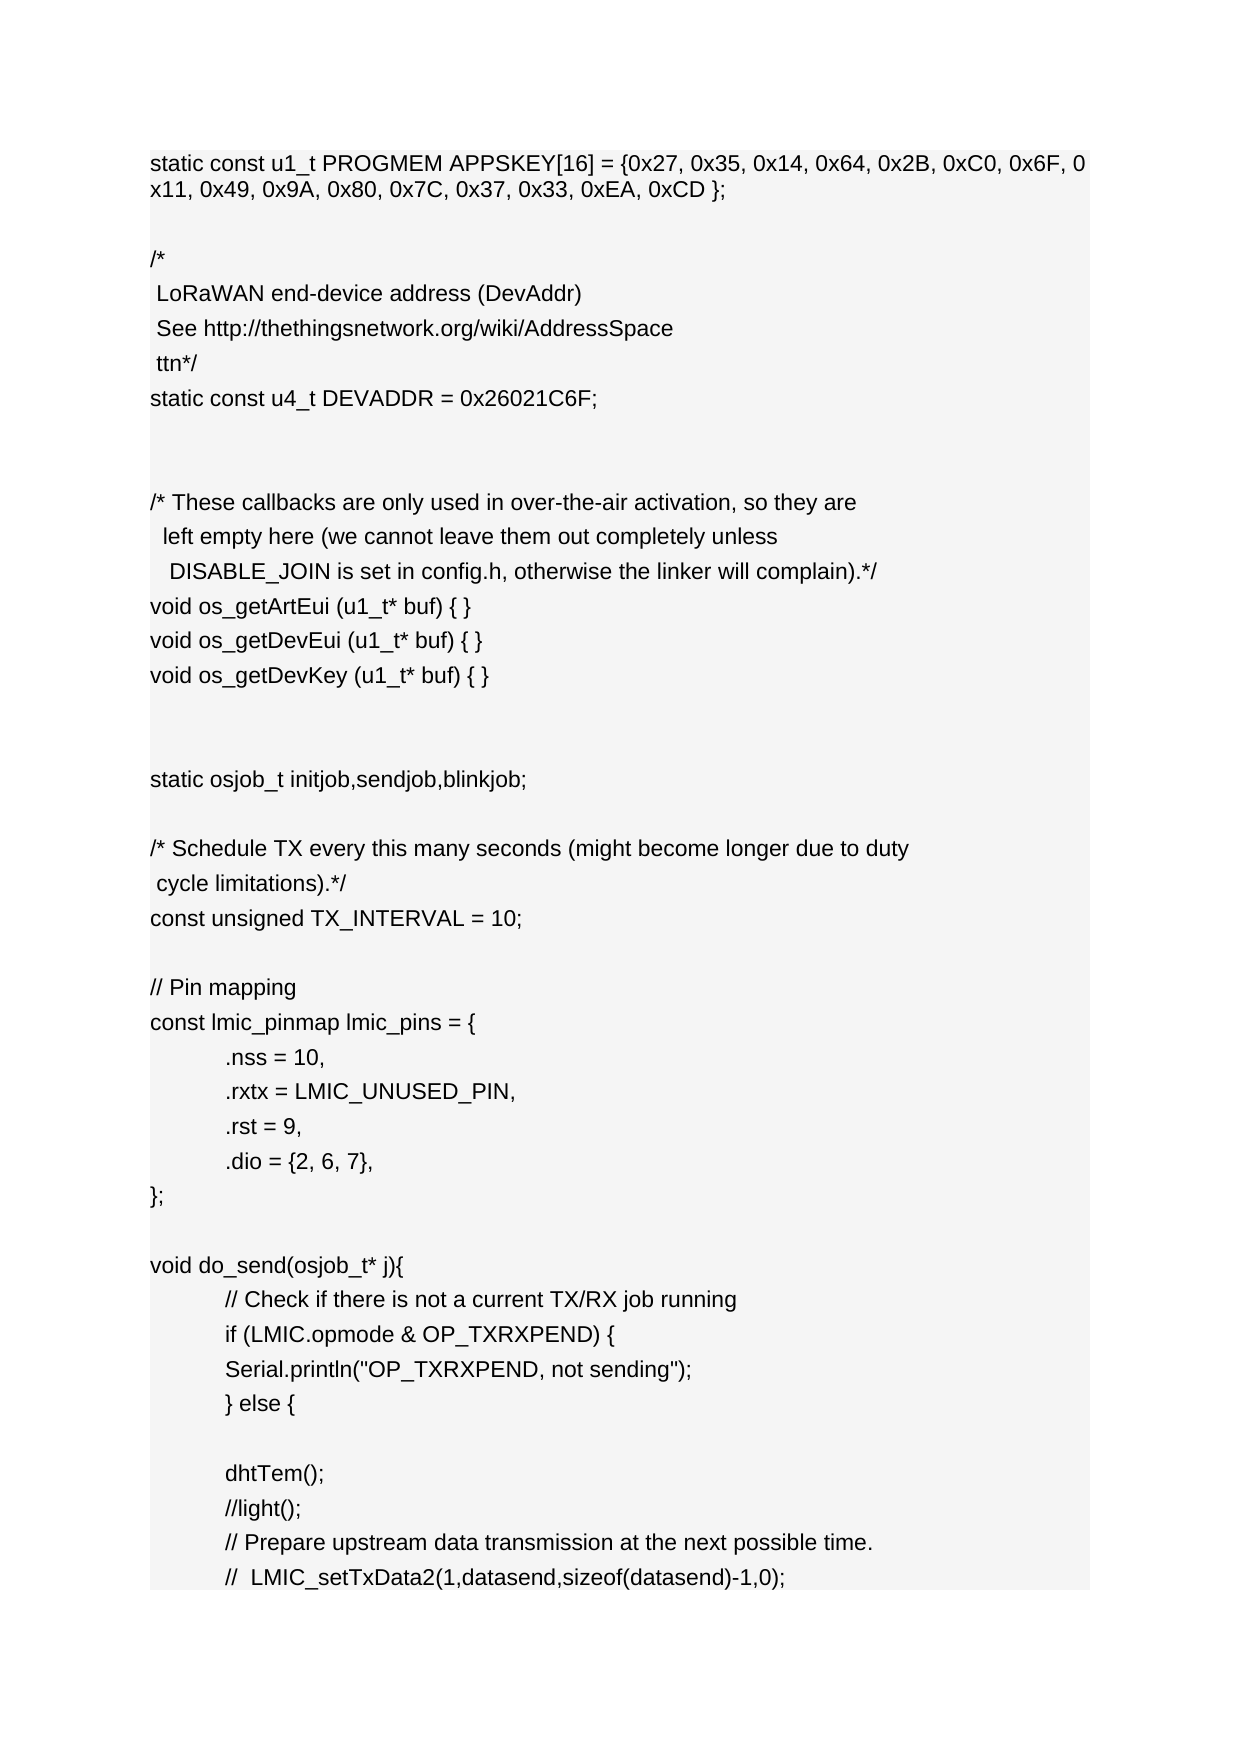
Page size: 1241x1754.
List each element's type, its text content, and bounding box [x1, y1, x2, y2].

text }; [150, 1182, 1090, 1209]
text if (LMIC.opmode & OP_TXRXPEND) { [150, 1321, 1090, 1347]
text .rxtx = LMIC_UNUSED_PIN, [150, 1078, 1090, 1104]
text .rst = 9, [150, 1113, 1090, 1139]
text void os_getArtEui (u1_t* buf) { } [150, 593, 1090, 619]
text DISABLE_JOIN is set in config.h, otherwise the linker will complain).*/ [150, 558, 1090, 584]
text dhtTem(); [150, 1460, 1090, 1486]
text void do_send(osjob_t* j){ [150, 1252, 1090, 1278]
text const unsigned TX_INTERVAL = 10; [150, 905, 1090, 931]
text } else { [150, 1390, 1090, 1417]
text LoRaWAN end-device address (DevAddr) [150, 280, 1090, 307]
text void os_getDevEui (u1_t* buf) { } [150, 627, 1090, 654]
text // Prepare upstream data transmission at the next possible time. [150, 1529, 1090, 1556]
text static const u1_t PROGMEM APPSKEY[16] = {0x27, 0x35, 0x14, 0x64, 0x2B, 0xC0, 0x6F, 0x11, 0x49, 0x9A, 0x80, 0x7C, 0x37, 0x33, 0xEA, 0xCD }; [150, 150, 1090, 203]
text static osjob_t initjob,sendjob,blinkjob; [150, 766, 1090, 792]
text // Check if there is not a current TX/RX job running [150, 1286, 1090, 1313]
text left empty here (we cannot leave them out completely unless [150, 523, 1090, 549]
text /* Schedule TX every this many seconds (might become longer due to duty [150, 835, 1090, 862]
text .dio = {2, 6, 7}, [150, 1148, 1090, 1174]
text ttn*/ [150, 350, 1090, 376]
text //light(); [150, 1494, 1090, 1521]
text cycle limitations).*/ [150, 870, 1090, 896]
text static const u4_t DEVADDR = 0x26021C6F; [150, 384, 1090, 411]
text See http://thethingsnetwork.org/wiki/AddressSpace [150, 315, 1090, 341]
text Serial.println("OP_TXRXPEND, not sending"); [150, 1356, 1090, 1382]
text /* These callbacks are only used in over-the-air activation, so they are [150, 488, 1090, 515]
text /* [150, 246, 1090, 272]
text .nss = 10, [150, 1043, 1090, 1070]
text // LMIC_setTxData2(1,datasend,sizeof(datasend)-1,0); [150, 1564, 1090, 1590]
text // Pin mapping [150, 974, 1090, 1001]
text const lmic_pinmap lmic_pins = { [150, 1009, 1090, 1035]
text void os_getDevKey (u1_t* buf) { } [150, 662, 1090, 688]
